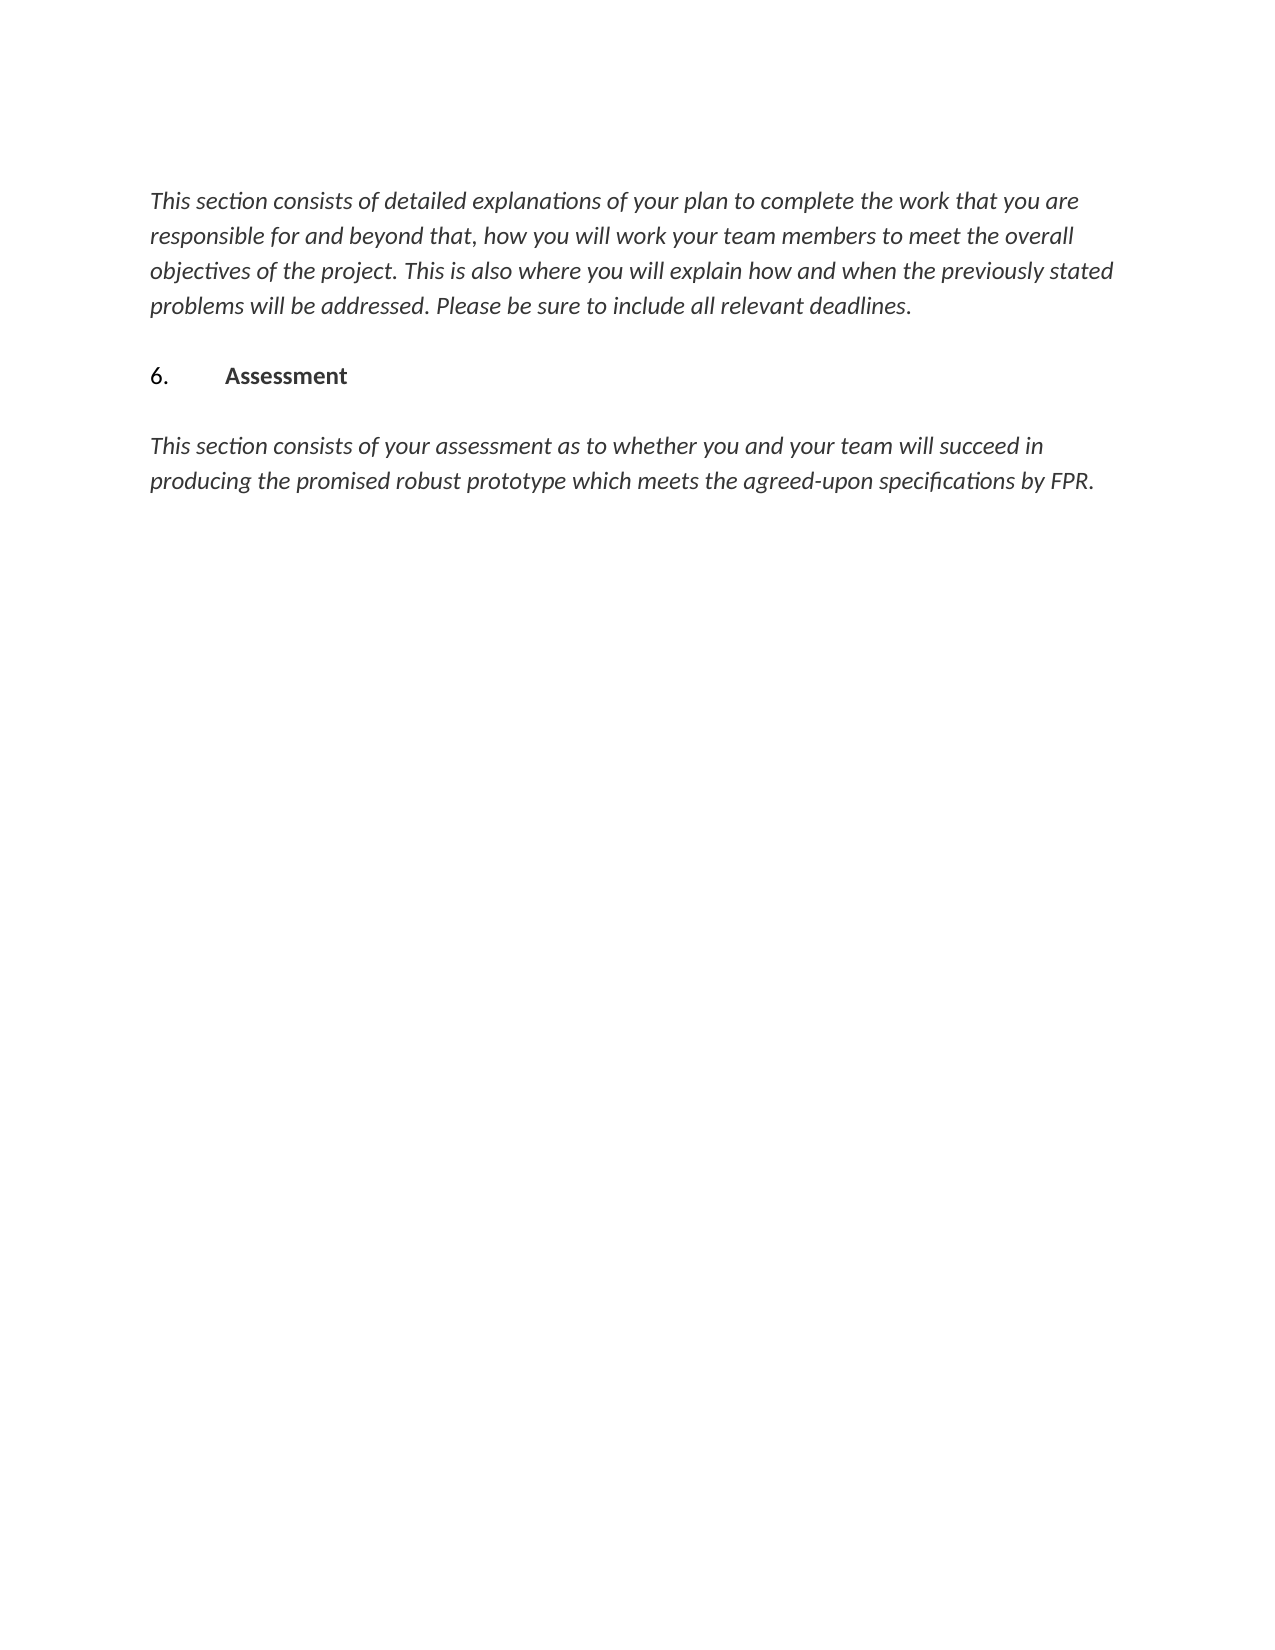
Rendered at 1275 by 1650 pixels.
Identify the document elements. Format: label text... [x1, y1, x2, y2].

text This section consists of your assessment as to whether you and your team will succeed in producing the promised robust prototype which meets the agreed-upon specifications by FPR. [150, 430, 1125, 496]
text 6. Assessment [150, 360, 1125, 391]
text This section consists of detailed explanations of your plan to complete the work that you are responsible for and beyond that, how you will work your team members to meet the overall objectives of the project. This is also where you will explain how and when the previously stated problems will be addressed. Please be sure to include all relevant deadlines. [150, 185, 1125, 321]
